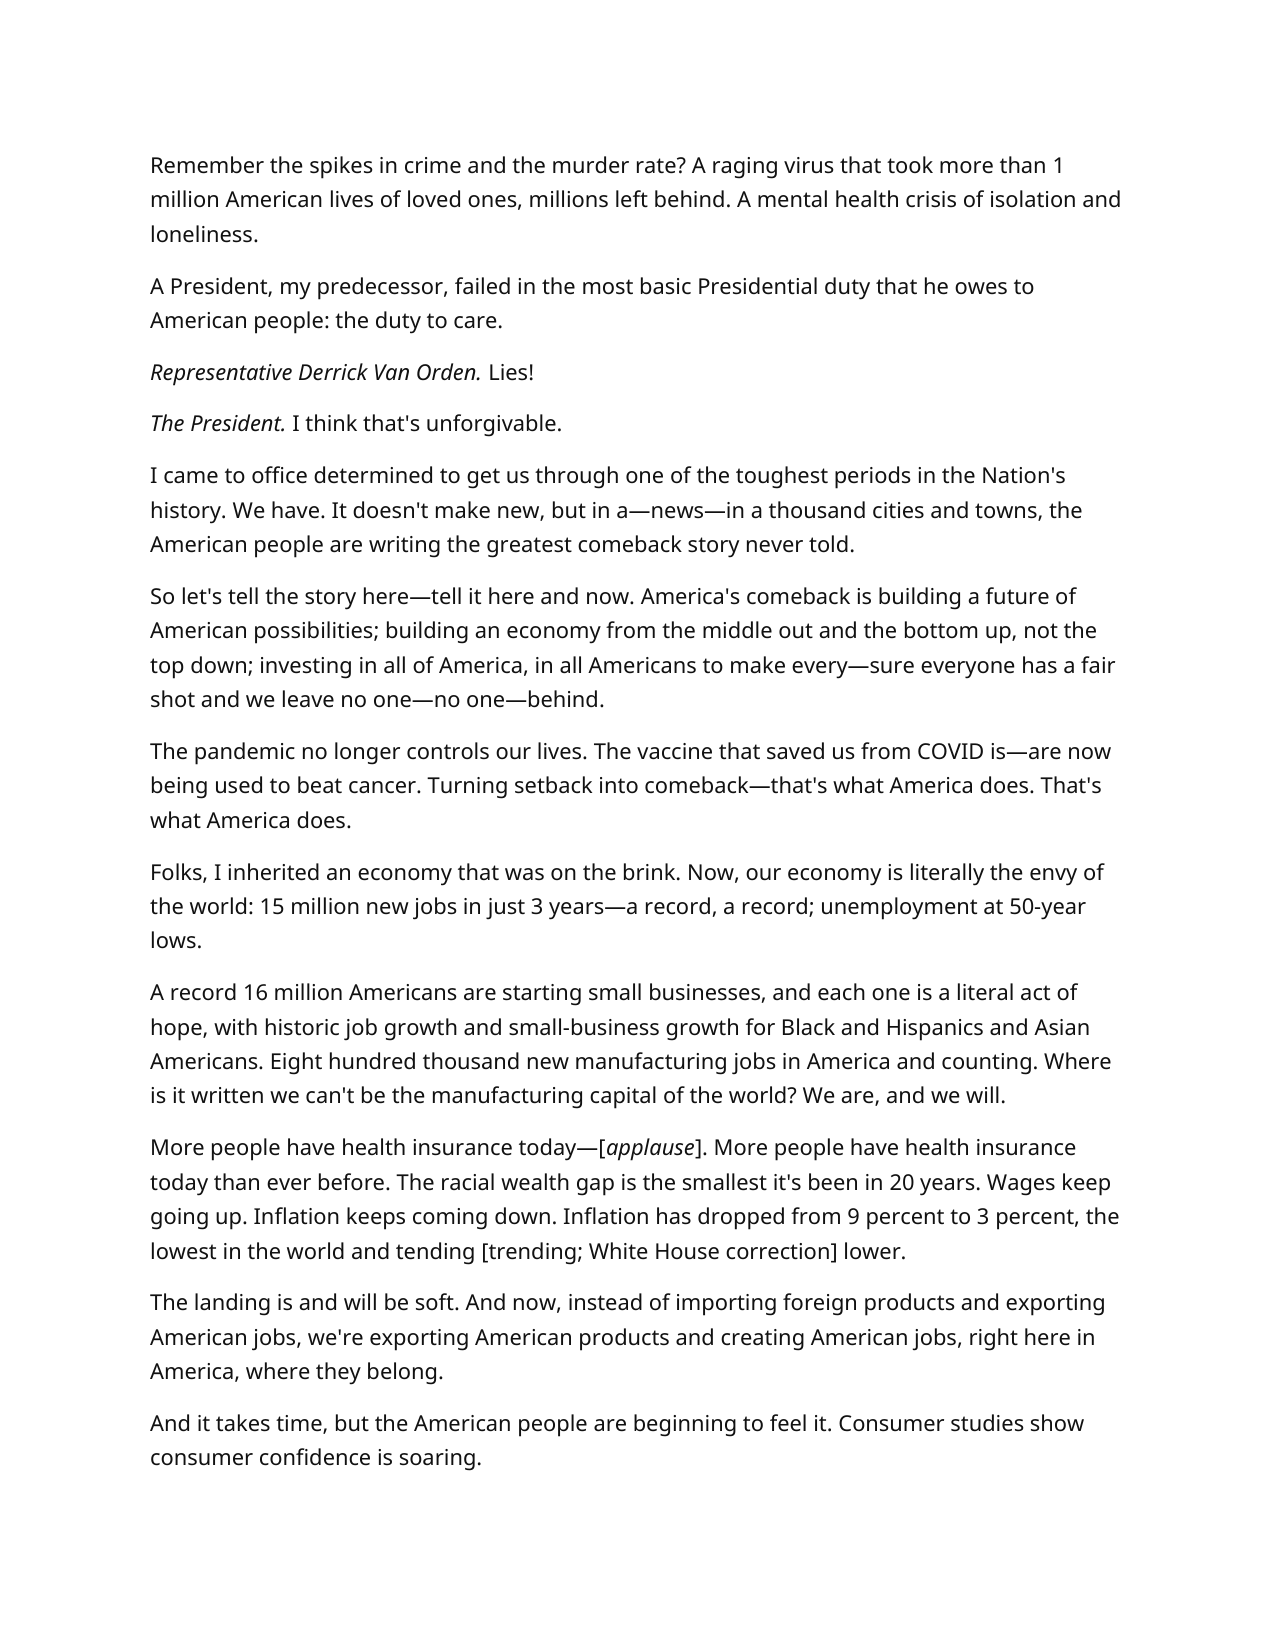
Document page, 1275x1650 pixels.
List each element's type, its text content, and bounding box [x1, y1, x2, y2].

text So let's tell the story here—tell it here and now. America's comeback is building a future of American possibilities; building an economy from the middle out and the bottom up, not the top down; investing in all of America, in all Americans to make every—sure everyone has a fair shot and we leave no one—no one—behind. [150, 581, 1125, 714]
text And it takes time, but the American people are beginning to feel it. Consumer studies show consumer confidence is soaring. [150, 1408, 1125, 1472]
text A President, my predecessor, failed in the most basic Presidential duty that he owes to American people: the duty to care. [150, 271, 1125, 335]
text The President. I think that's unforgivable. [150, 408, 1125, 438]
text I came to office determined to get us through one of the toughest periods in the Nation's history. We have. It doesn't make new, but in a—news—in a thousand cities and towns, the American people are writing the greatest comeback story never told. [150, 460, 1125, 559]
text Representative Derrick Van Orden. Lies! [150, 357, 1125, 387]
text The pandemic no longer controls our lives. The vaccine that saved us from COVID is—are now being used to beat cancer. Turning setback into comeback—that's what America does. That's what America does. [150, 736, 1125, 834]
text A record 16 million Americans are starting small businesses, and each one is a literal act of hope, with historic job growth and small-business growth for Black and Hispanics and Asian Americans. Eight hundred thousand new manufacturing jobs in America and counting. Where is it written we can't be the manufacturing capital of the world? We are, and we will. [150, 977, 1125, 1110]
text Folks, I inherited an economy that was on the brink. Now, our economy is literally the envy of the world: 15 million new jobs in just 3 years—a record, a record; unemployment at 50-year lows. [150, 856, 1125, 955]
text Remember the spikes in crime and the murder rate? A raging virus that took more than 1 million American lives of loved ones, millions left behind. A mental health crisis of isolation and loneliness. [150, 150, 1125, 249]
text The landing is and will be soft. And now, instead of importing foreign products and exporting American jobs, we're exporting American products and creating American jobs, right here in America, where they belong. [150, 1287, 1125, 1386]
text More people have health insurance today—[applause]. More people have health insurance today than ever before. The racial wealth gap is the smallest it's been in 20 years. Wages keep going up. Inflation keeps coming down. Inflation has dropped from 9 percent to 3 percent, the lowest in the world and tending [trending; White House correction] lower. [150, 1132, 1125, 1265]
